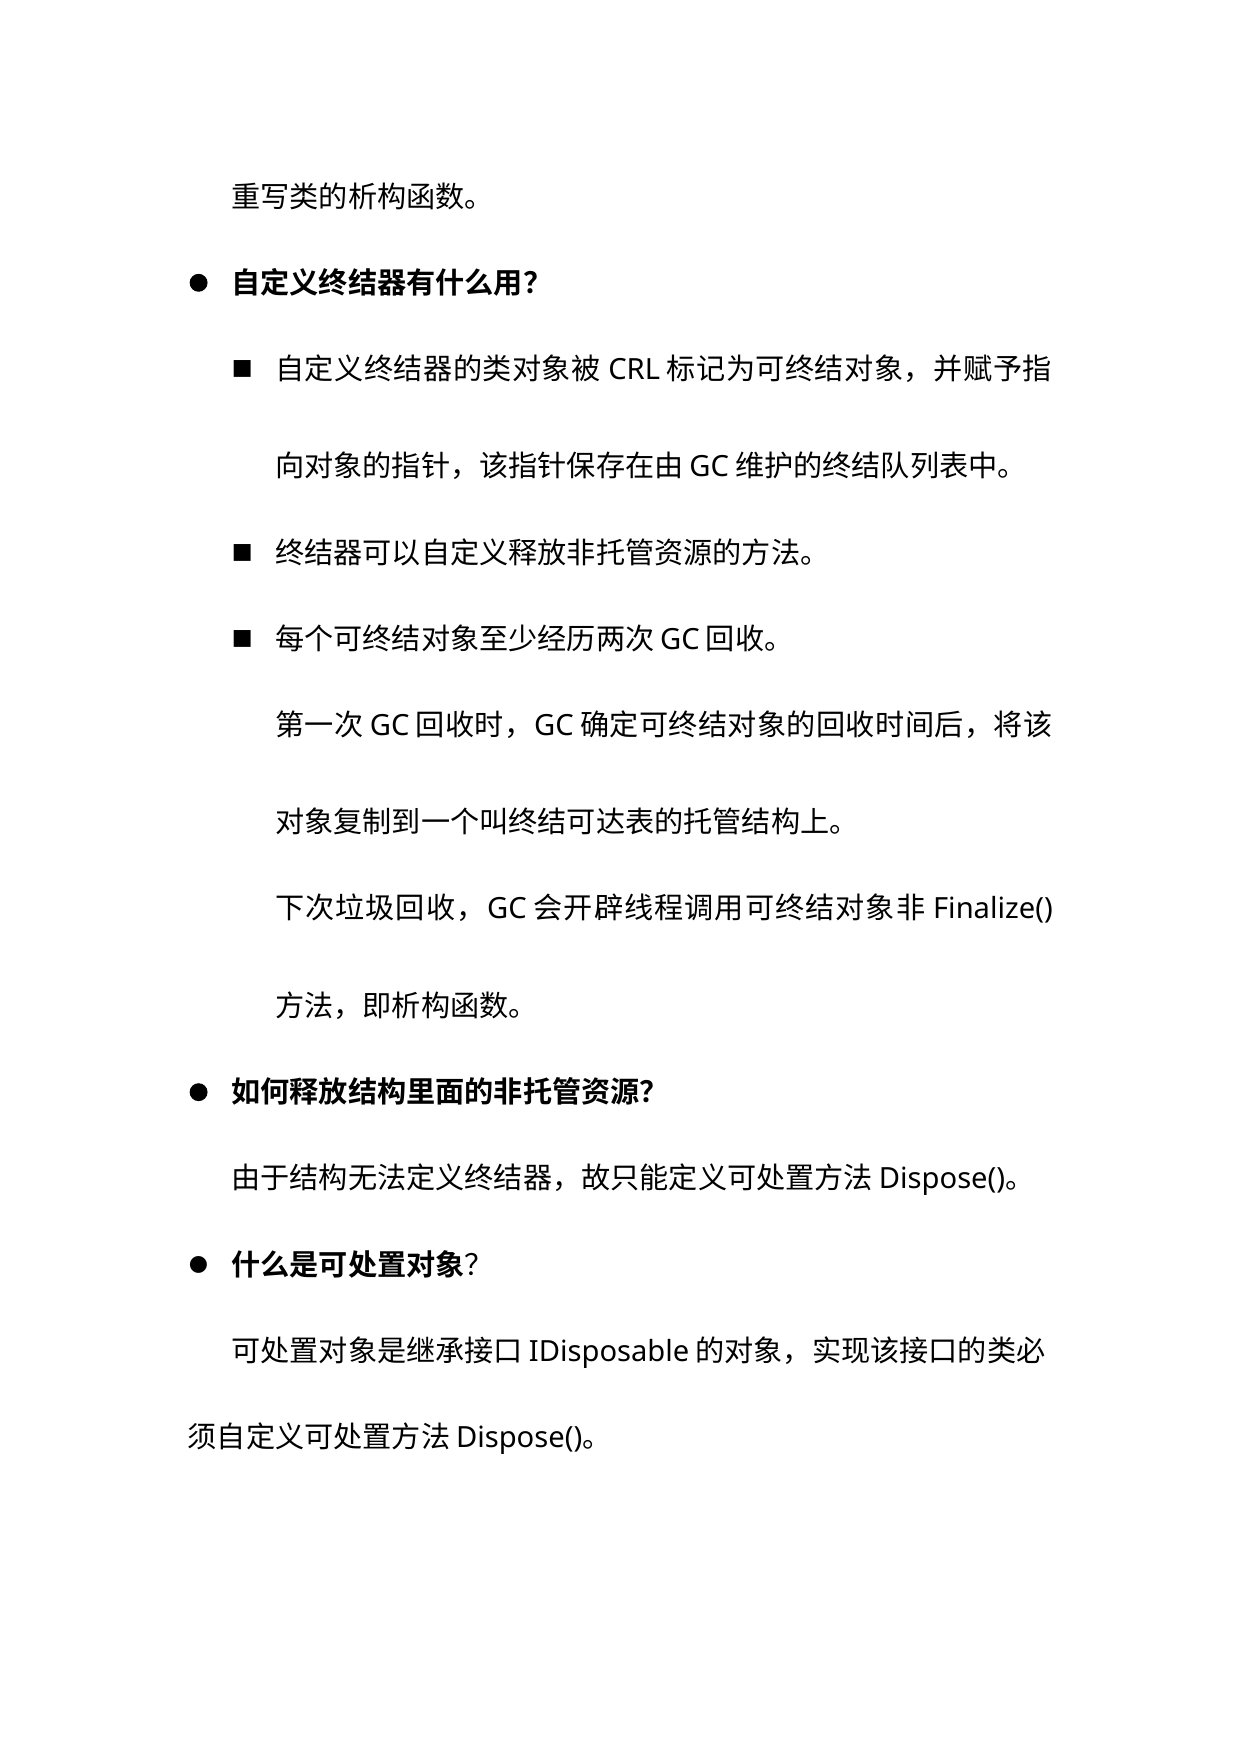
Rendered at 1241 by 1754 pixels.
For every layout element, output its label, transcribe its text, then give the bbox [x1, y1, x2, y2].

list 可处置对象是继承接口IDisposable的对象，实现该接口的类必 [231, 1316, 1053, 1381]
list 重写类的析构函数。 [231, 162, 1053, 227]
list 第一次GC回收时，GC确定可终结对象的回收时间后，将该对象复制到一个叫终结可达表的托管结构上。 [275, 690, 1053, 853]
list 每个可终结对象至少经历两次GC回收。 [231, 604, 1053, 669]
list 终结器可以自定义释放非托管资源的方法。 [231, 518, 1053, 583]
list 下次垃圾回收，GC会开辟线程调用可终结对象非Finalize()方法，即析构函数。 [275, 874, 1053, 1036]
list 自定义终结器有什么用？ [187, 248, 1053, 313]
text 须自定义可处置方法Dispose()。 [187, 1402, 1053, 1467]
list 什么是可处置对象？ [187, 1230, 1053, 1295]
list 如何释放结构里面的非托管资源？ [187, 1057, 1053, 1122]
list 自定义终结器的类对象被CRL标记为可终结对象，并赋予指向对象的指针，该指针保存在由GC维护的终结队列表中。 [231, 334, 1053, 497]
text 由于结构无法定义终结器，故只能定义可处置方法Dispose()。 [231, 1144, 1053, 1209]
